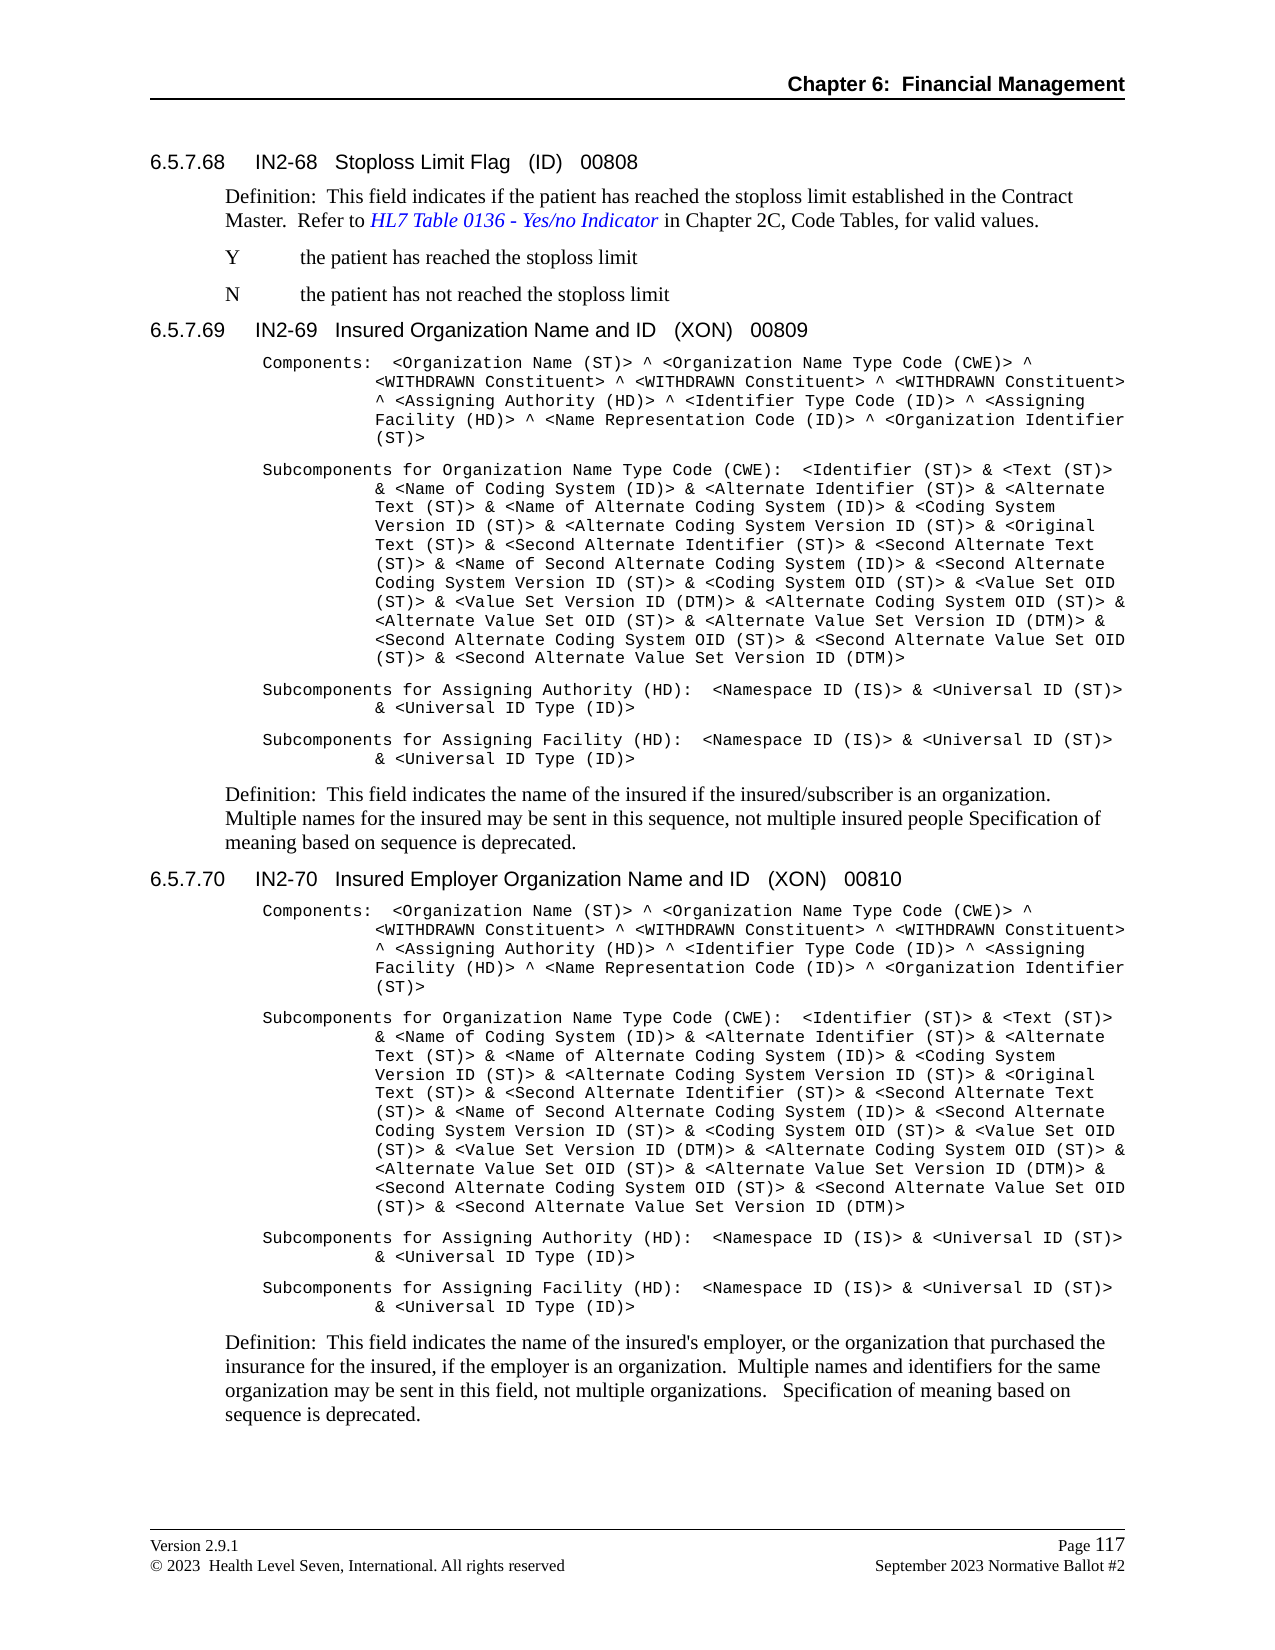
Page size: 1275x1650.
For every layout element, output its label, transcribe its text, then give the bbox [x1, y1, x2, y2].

text Subcomponents for Organization Name Type Code (CWE): <Identifier (ST)> & <Text (ST)> & <Name of Coding System (ID)> & <Alternate Identifier (ST)> & <Alternate Text (ST)> & <Name of Alternate Coding System (ID)> & <Coding System Version ID (ST)> & <Alternate Coding System Version ID (ST)> & <Original Text (ST)> & <Second Alternate Identifier (ST)> & <Second Alternate Text (ST)> & <Name of Second Alternate Coding System (ID)> & <Second Alternate Coding System Version ID (ST)> & <Coding System OID (ST)> & <Value Set OID (ST)> & <Value Set Version ID (DTM)> & <Alternate Coding System OID (ST)> & <Alternate Value Set OID (ST)> & <Alternate Value Set Version ID (DTM)> & <Second Alternate Coding System OID (ST)> & <Second Alternate Value Set OID (ST)> & <Second Alternate Value Set Version ID (DTM)> [262, 461, 1125, 669]
text Definition: This field indicates the name of the insured if the insured/subscriber is an organization. Multiple names for the insured may be sent in this sequence, not multiple insured people Specification of meaning based on sequence is deprecated. [225, 782, 1125, 854]
text Subcomponents for Assigning Facility (HD): <Namespace ID (IS)> & <Universal ID (ST)> & <Universal ID Type (ID)> [262, 731, 1125, 769]
text Definition: This field indicates the name of the insured's employer, or the organization that purchased the insurance for the insured, if the employer is an organization. Multiple names and identifiers for the same organization may be sent in this field, not multiple organizations. Specification of meaning based on sequence is deprecated. [225, 1330, 1125, 1426]
subtitle 6.5.7.70 IN2-70 Insured Employer Organization Name and ID (XON) 00810 [150, 866, 1125, 890]
text Subcomponents for Organization Name Type Code (CWE): <Identifier (ST)> & <Text (ST)> & <Name of Coding System (ID)> & <Alternate Identifier (ST)> & <Alternate Text (ST)> & <Name of Alternate Coding System (ID)> & <Coding System Version ID (ST)> & <Alternate Coding System Version ID (ST)> & <Original Text (ST)> & <Second Alternate Identifier (ST)> & <Second Alternate Text (ST)> & <Name of Second Alternate Coding System (ID)> & <Second Alternate Coding System Version ID (ST)> & <Coding System OID (ST)> & <Value Set OID (ST)> & <Value Set Version ID (DTM)> & <Alternate Coding System OID (ST)> & <Alternate Value Set OID (ST)> & <Alternate Value Set Version ID (DTM)> & <Second Alternate Coding System OID (ST)> & <Second Alternate Value Set OID (ST)> & <Second Alternate Value Set Version ID (DTM)> [262, 1009, 1125, 1217]
subtitle 6.5.7.68 IN2-68 Stoploss Limit Flag (ID) 00808 [150, 150, 1125, 174]
text Components: <Organization Name (ST)> ^ <Organization Name Type Code (CWE)> ^ <WITHDRAWN Constituent> ^ <WITHDRAWN Constituent> ^ <WITHDRAWN Constituent> ^ <Assigning Authority (HD)> ^ <Identifier Type Code (ID)> ^ <Assigning Facility (HD)> ^ <Name Representation Code (ID)> ^ <Organization Identifier (ST)> [262, 354, 1125, 449]
text Components: <Organization Name (ST)> ^ <Organization Name Type Code (CWE)> ^ <WITHDRAWN Constituent> ^ <WITHDRAWN Constituent> ^ <WITHDRAWN Constituent> ^ <Assigning Authority (HD)> ^ <Identifier Type Code (ID)> ^ <Assigning Facility (HD)> ^ <Name Representation Code (ID)> ^ <Organization Identifier (ST)> [262, 903, 1125, 997]
text Subcomponents for Assigning Authority (HD): <Namespace ID (IS)> & <Universal ID (ST)> & <Universal ID Type (ID)> [262, 1229, 1125, 1267]
text Subcomponents for Assigning Facility (HD): <Namespace ID (IS)> & <Universal ID (ST)> & <Universal ID Type (ID)> [262, 1280, 1125, 1317]
subtitle 6.5.7.69 IN2-69 Insured Organization Name and ID (XON) 00809 [150, 318, 1125, 342]
text Definition: This field indicates if the patient has reached the stoploss limit established in the Contract Master. Refer to HL7 Table 0136 - Yes/no Indicator in Chapter 2C, Code Tables, for valid values. [225, 184, 1125, 232]
list N the patient has not reached the stoploss limit [225, 282, 1125, 306]
list Y the patient has reached the stoploss limit [225, 245, 1125, 269]
text Subcomponents for Assigning Authority (HD): <Namespace ID (IS)> & <Universal ID (ST)> & <Universal ID Type (ID)> [262, 681, 1125, 719]
